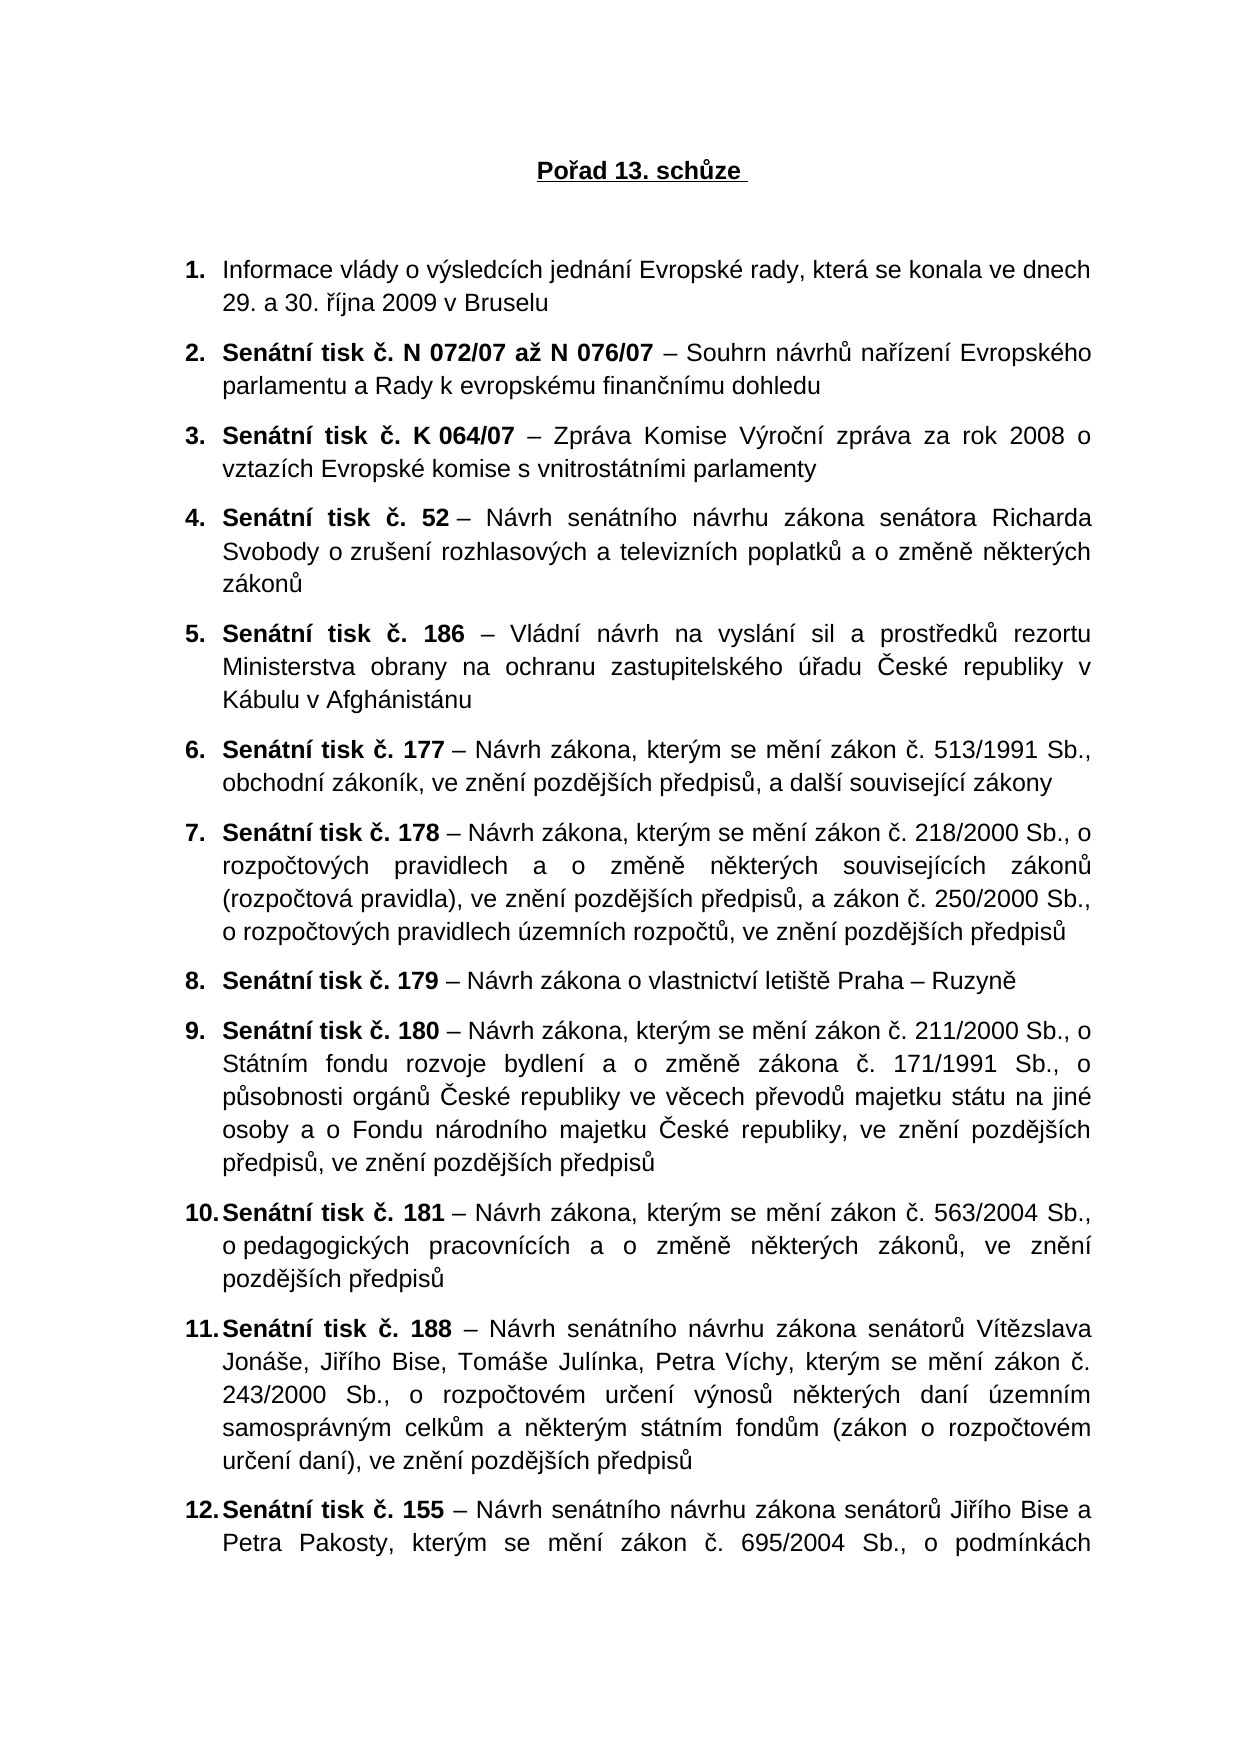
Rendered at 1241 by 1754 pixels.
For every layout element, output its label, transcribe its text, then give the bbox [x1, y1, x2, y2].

list Senátní tisk č. 177 – Návrh zákona, kterým se mění zákon č. 513/1991 Sb., obchodní zákoník, ve znění pozdějších předpisů, a další související zákony [185, 735, 1093, 797]
list Senátní tisk č. 178 – Návrh zákona, kterým se mění zákon č. 218/2000 Sb., o rozpočtových pravidlech a o změně některých souvisejících zákonů (rozpočtová pravidla), ve znění pozdějších předpisů, a zákon č. 250/2000 Sb., o rozpočtových pravidlech územních rozpočtů, ve znění pozdějších předpisů [185, 818, 1093, 945]
list Senátní tisk č. 52 – Návrh senátního návrhu zákona senátora Richarda Svobody o zrušení rozhlasových a televizních poplatků a o změně některých zákonů [185, 503, 1093, 598]
list Senátní tisk č. 179 – Návrh zákona o vlastnictví letiště Praha – Ruzyně [185, 966, 1093, 995]
text Pořad 13. schůze [185, 156, 1093, 185]
list Senátní tisk č. 180 – Návrh zákona, kterým se mění zákon č. 211/2000 Sb., o Státním fondu rozvoje bydlení a o změně zákona č. 171/1991 Sb., o působnosti orgánů České republiky ve věcech převodů majetku státu na jiné osoby a o Fondu národního majetku České republiky, ve znění pozdějších předpisů, ve znění pozdějších předpisů [185, 1016, 1093, 1177]
list Senátní tisk č. 181 – Návrh zákona, kterým se mění zákon č. 563/2004 Sb., o pedagogických pracovnících a o změně některých zákonů, ve znění pozdějších předpisů [185, 1198, 1093, 1293]
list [185, 1495, 1093, 1557]
list Senátní tisk č. 188 – Návrh senátního návrhu zákona senátorů Vítězslava Jonáše, Jiřího Bise, Tomáše Julínka, Petra Víchy, kterým se mění zákon č. 243/2000 Sb., o rozpočtovém určení výnosů některých daní územním samosprávným celkům a některým státním fondům (zákon o rozpočtovém určení daní), ve znění pozdějších předpisů [185, 1313, 1093, 1474]
list Senátní tisk č. K 064/07 – Zpráva Komise Výroční zpráva za rok 2008 o vztazích Evropské komise s vnitrostátními parlamenty [185, 421, 1093, 482]
list Senátní tisk č. N 072/07 až N 076/07 – Souhrn návrhů nařízení Evropského parlamentu a Rady k evropskému finančnímu dohledu [185, 338, 1093, 400]
list Informace vlády o výsledcích jednání Evropské rady, která se konala ve dnech 30. října 2009 v Bruselu [185, 255, 1093, 317]
list Senátní tisk č. 186 – Vládní návrh na vyslání sil a prostředků rezortu Ministerstva obrany na ochranu zastupitelského úřadu České republiky v Kábulu v Afghánistánu [185, 619, 1093, 714]
